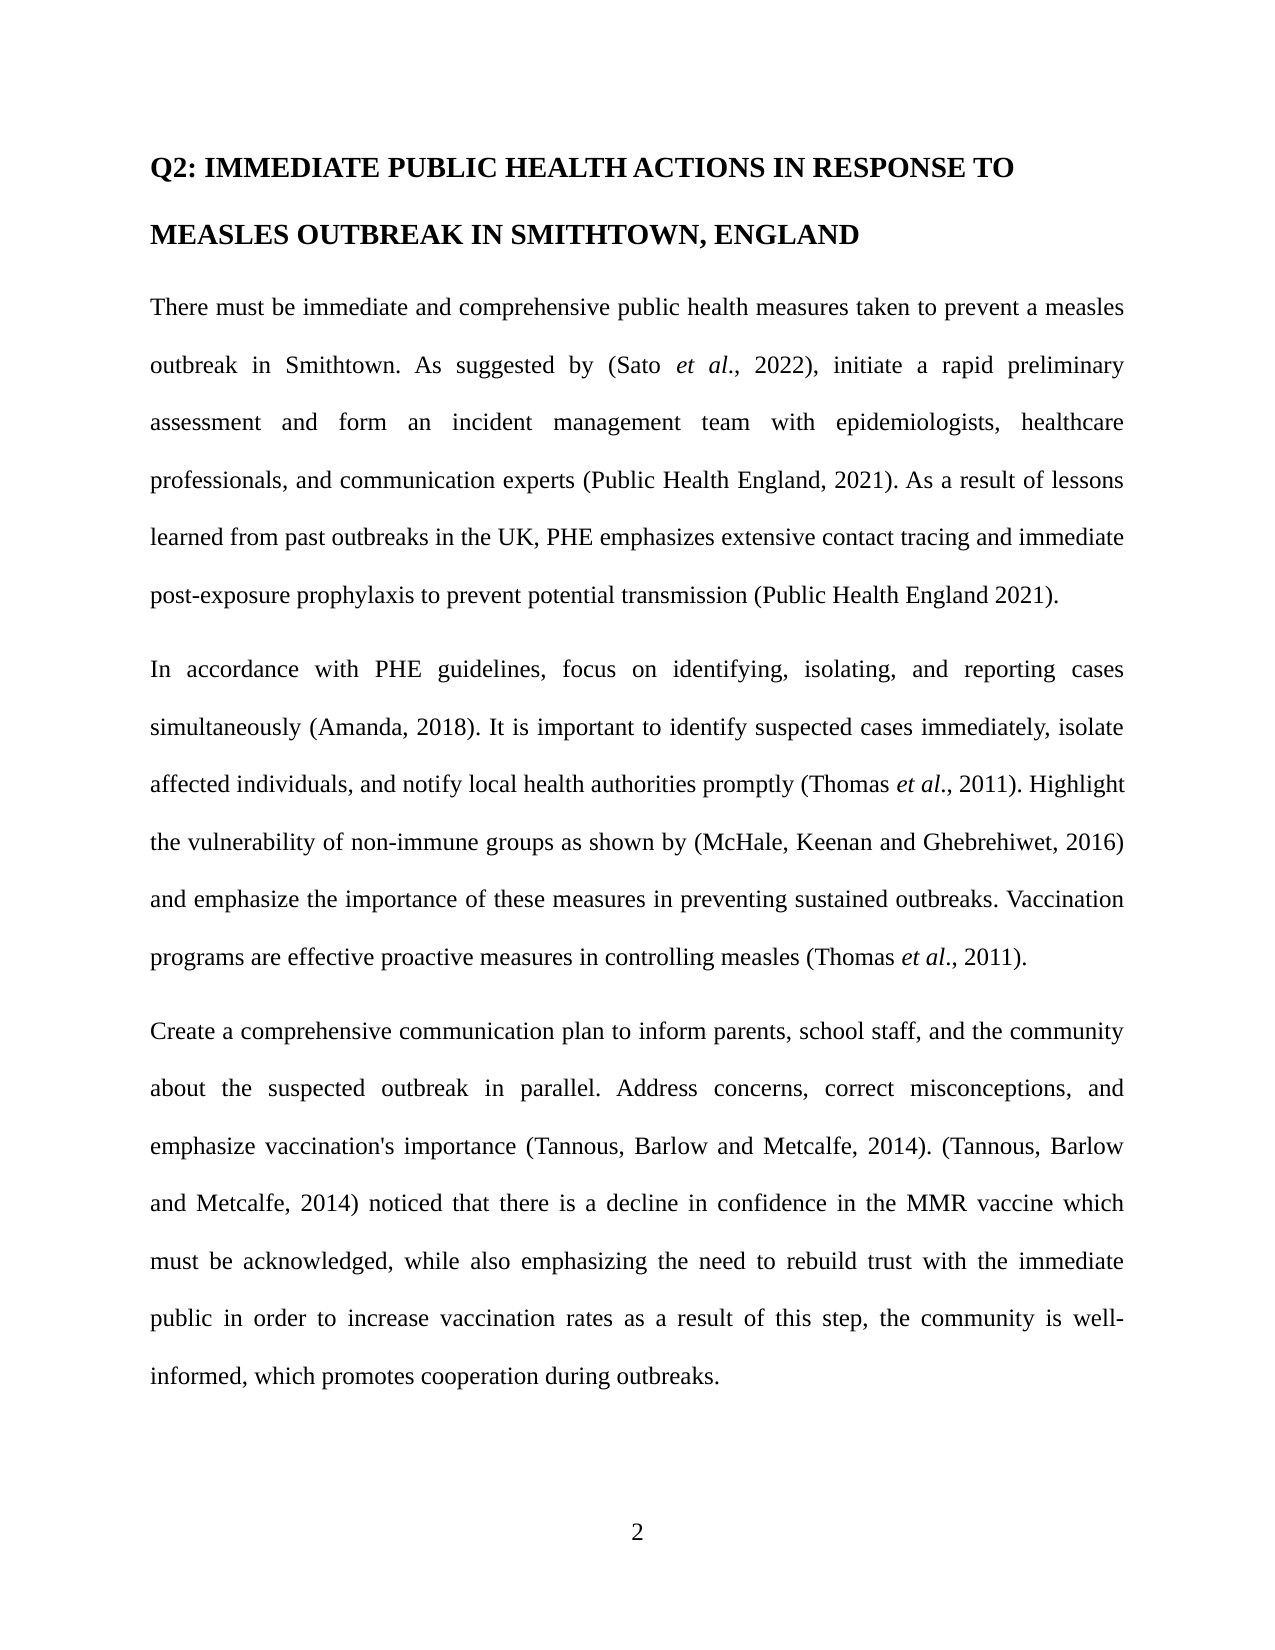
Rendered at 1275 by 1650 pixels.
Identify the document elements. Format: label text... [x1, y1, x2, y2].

text Create a comprehensive communication plan to inform parents, school staff, and the community about the suspected outbreak in parallel. Address concerns, correct misconceptions, and emphasize vaccination's importance (Tannous, Barlow and Metcalfe, 2014). (Tannous, Barlow and Metcalfe, 2014) noticed that there is a decline in confidence in the MMR vaccine which must be acknowledged, while also emphasizing the need to rebuild trust with the immediate public in order to increase vaccination rates as a result of this step, the community is well-informed, which promotes cooperation during outbreaks. [150, 1016, 1125, 1389]
subtitle Q2: IMMEDIATE PUBLIC HEALTH ACTIONS IN RESPONSE TO MEASLES OUTBREAK IN SMITHTOWN, ENGLAND [150, 150, 1125, 251]
text In accordance with PHE guidelines, focus on identifying, isolating, and reporting cases simultaneously (Amanda, 2018). It is important to identify suspected cases immediately, isolate affected individuals, and notify local health authorities promptly (Thomas et al., 2011). Highlight the vulnerability of non-immune groups as shown by (McHale, Keenan and Ghebrehiwet, 2016) and emphasize the importance of these measures in preventing sustained outbreaks. Vaccination programs are effective proactive measures in controlling measles (Thomas et al., 2011). [150, 654, 1125, 970]
text There must be immediate and comprehensive public health measures taken to prevent a measles outbreak in Smithtown. As suggested by (Sato et al., 2022), initiate a rapid preliminary assessment and form an incident management team with epidemiologists, healthcare professionals, and communication experts (Public Health England, 2021). As a result of lessons learned from past outbreaks in the UK, PHE emphasizes extensive contact tracing and immediate post-exposure prophylaxis to prevent potential transmission (Public Health England 2021). [150, 292, 1125, 609]
